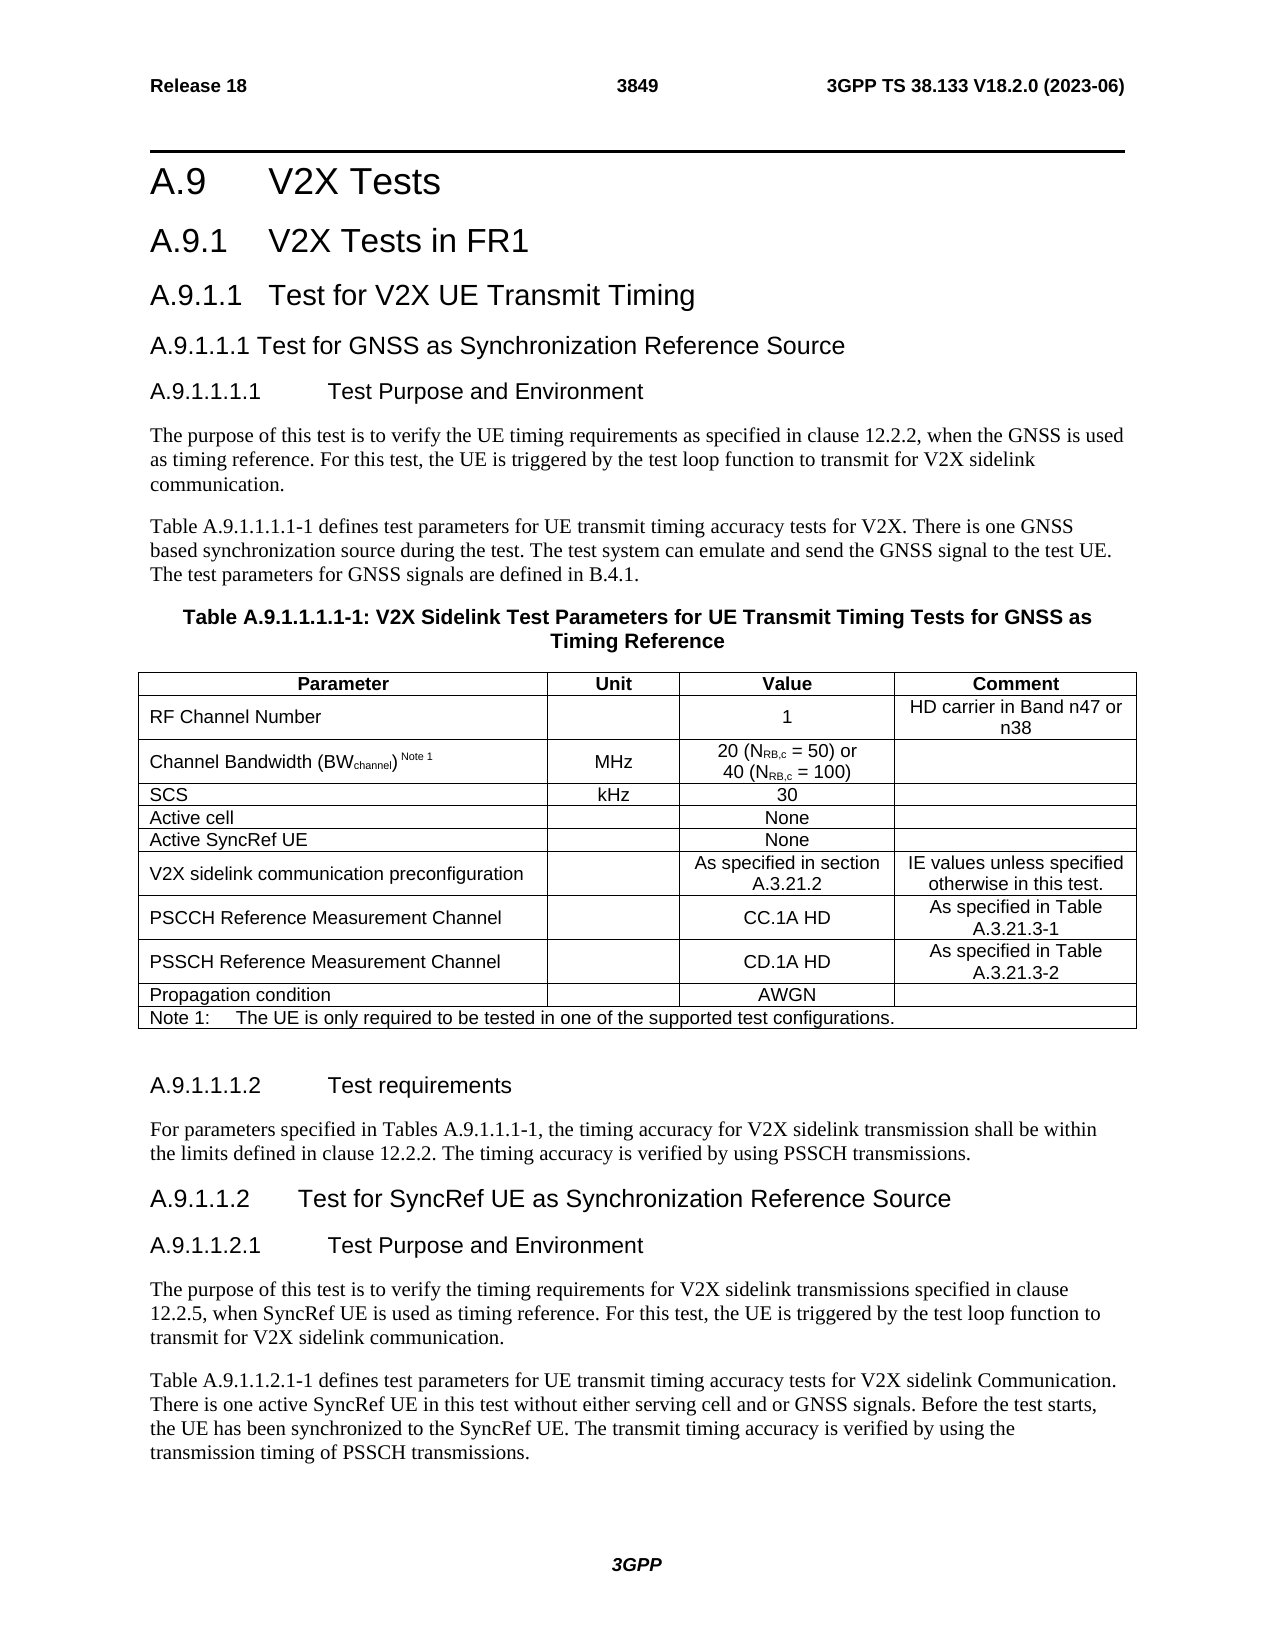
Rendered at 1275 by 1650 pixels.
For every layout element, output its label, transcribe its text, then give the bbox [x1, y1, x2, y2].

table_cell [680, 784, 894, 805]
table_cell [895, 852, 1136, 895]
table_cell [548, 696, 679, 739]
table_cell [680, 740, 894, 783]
subtitle A.9.1.1.1 Test for GNSS as Synchronization Reference Source [150, 331, 1125, 359]
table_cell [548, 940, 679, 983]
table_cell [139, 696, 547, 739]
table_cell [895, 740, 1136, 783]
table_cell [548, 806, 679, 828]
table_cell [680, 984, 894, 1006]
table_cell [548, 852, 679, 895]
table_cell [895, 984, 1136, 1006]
subtitle A.9.1.1 Test for V2X UE Transmit Timing [150, 278, 1125, 312]
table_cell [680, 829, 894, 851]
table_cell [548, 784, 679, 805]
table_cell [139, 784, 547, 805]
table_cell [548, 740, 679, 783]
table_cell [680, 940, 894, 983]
subtitle A.9 V2X Tests [150, 153, 1125, 202]
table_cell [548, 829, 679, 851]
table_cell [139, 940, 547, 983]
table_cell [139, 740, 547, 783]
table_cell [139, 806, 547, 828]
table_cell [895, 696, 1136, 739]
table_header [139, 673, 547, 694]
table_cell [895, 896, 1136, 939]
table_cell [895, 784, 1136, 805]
text Table A.9.1.1.1.1-1 defines test parameters for UE transmit timing accuracy tests for V2X. There is one GNSS based synchronization source during the test. The test system can emulate and send the GNSS signal to the test UE. The test parameters for GNSS signals are defined in B.4.1. [150, 514, 1125, 586]
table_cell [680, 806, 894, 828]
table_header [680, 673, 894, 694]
subtitle A.9.1.1.2.1 Test Purpose and Environment [150, 1232, 1125, 1258]
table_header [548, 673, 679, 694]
text Table A.9.1.1.1.1-1: V2X Sidelink Test Parameters for UE Transmit Timing Tests for GNSS as Timing Reference [150, 605, 1125, 653]
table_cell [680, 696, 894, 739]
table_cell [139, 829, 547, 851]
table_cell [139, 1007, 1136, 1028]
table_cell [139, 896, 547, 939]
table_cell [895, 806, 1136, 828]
text Table A.9.1.1.2.1-1 defines test parameters for UE transmit timing accuracy tests for V2X sidelink Communication. There is one active SyncRef UE in this test without either serving cell and or GNSS signals. Before the test starts, the UE has been synchronized to the SyncRef UE. The transmit timing accuracy is verified by using the transmission timing of PSSCH transmissions. [150, 1368, 1125, 1464]
text The purpose of this test is to verify the UE timing requirements as specified in clause 12.2.2, when the GNSS is used as timing reference. For this test, the UE is triggered by the test loop function to transmit for V2X sidelink communication. [150, 423, 1125, 496]
text For parameters specified in Tables A.9.1.1.1-1, the timing accuracy for V2X sidelink transmission shall be within the limits defined in clause 12.2.2. The timing accuracy is verified by using PSSCH transmissions. [150, 1117, 1125, 1165]
subtitle A.9.1.1.1.1 Test Purpose and Environment [150, 378, 1125, 404]
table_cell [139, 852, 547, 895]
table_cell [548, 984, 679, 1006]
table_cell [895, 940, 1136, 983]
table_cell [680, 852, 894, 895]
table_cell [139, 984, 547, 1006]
subtitle A.9.1.1.1.2 Test requirements [150, 1072, 1125, 1098]
subtitle A.9.1 V2X Tests in FR1 [150, 221, 1125, 260]
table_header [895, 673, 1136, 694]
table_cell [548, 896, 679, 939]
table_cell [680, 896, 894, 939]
subtitle A.9.1.1.2 Test for SyncRef UE as Synchronization Reference Source [150, 1184, 1125, 1213]
text The purpose of this test is to verify the timing requirements for V2X sidelink transmissions specified in clause 12.2.5, when SyncRef UE is used as timing reference. For this test, the UE is triggered by the test loop function to transmit for V2X sidelink communication. [150, 1277, 1125, 1349]
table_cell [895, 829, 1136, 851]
